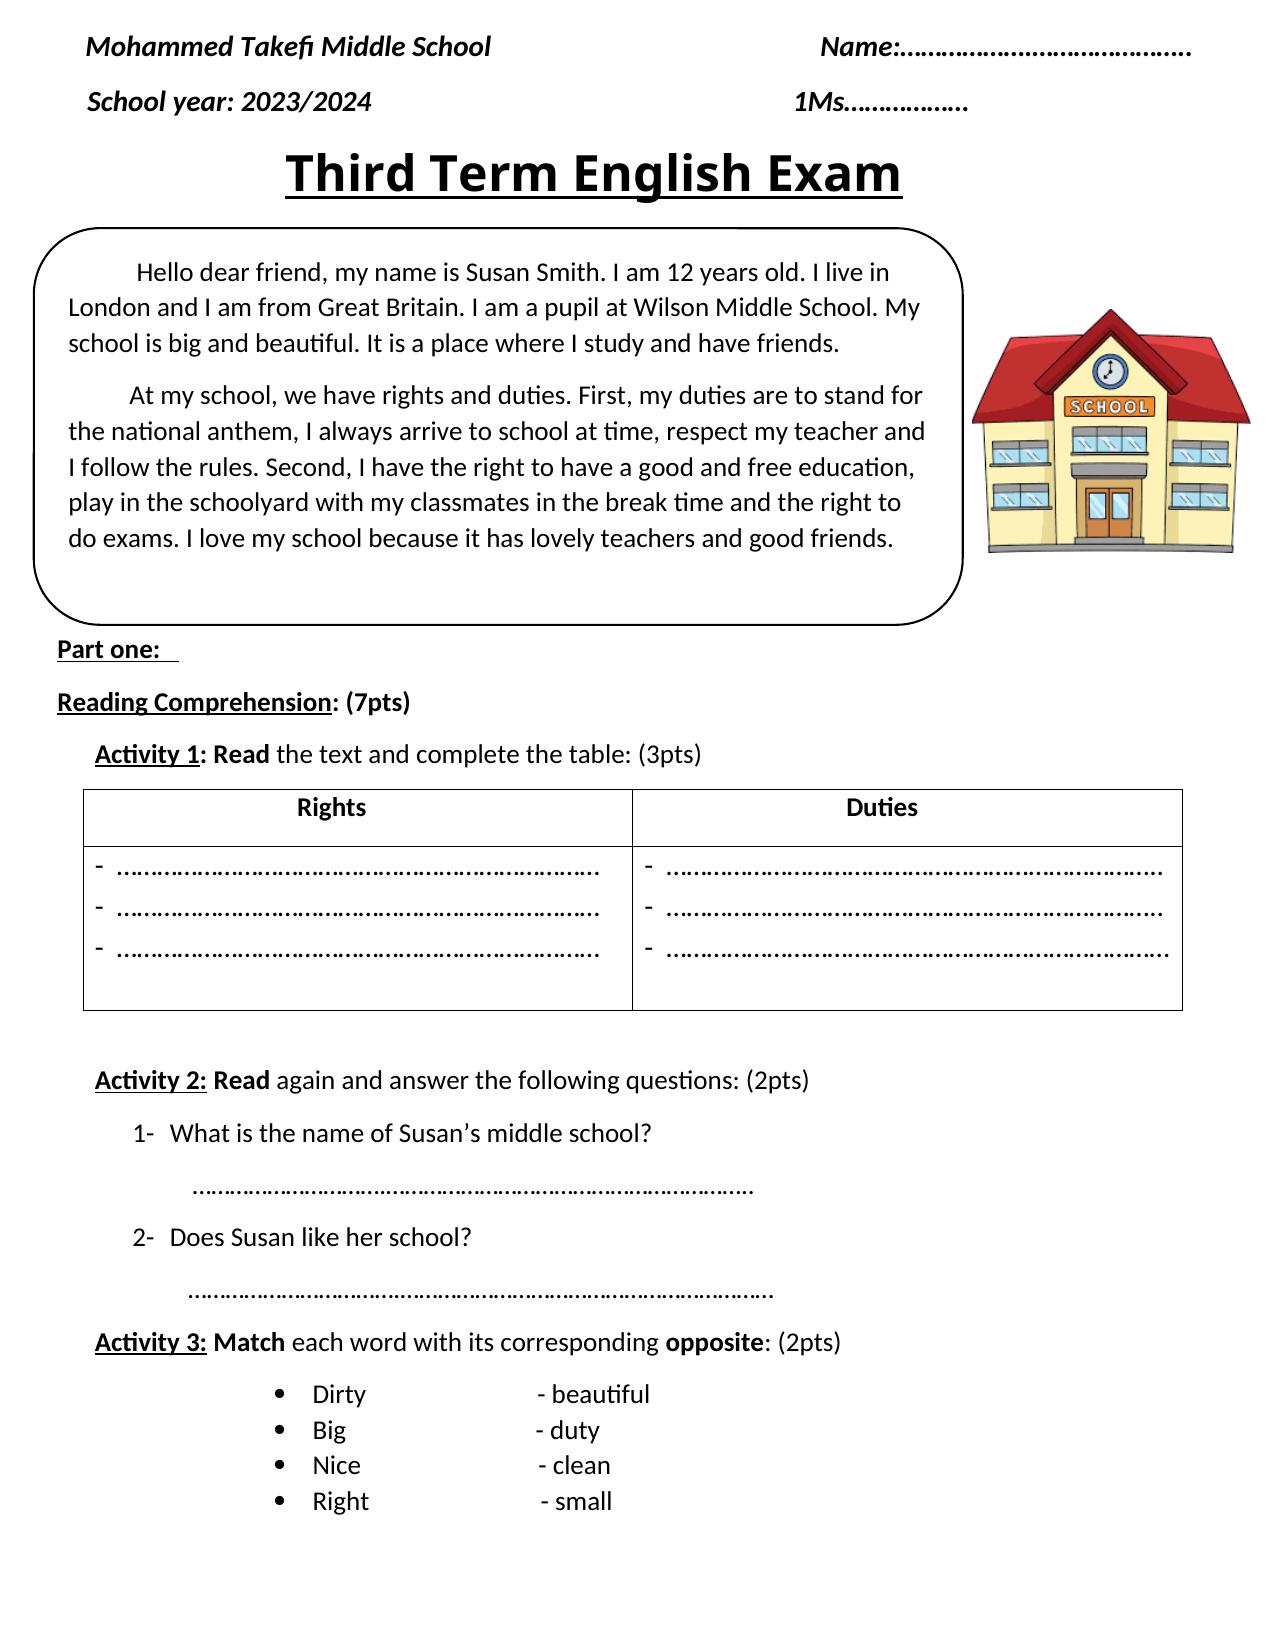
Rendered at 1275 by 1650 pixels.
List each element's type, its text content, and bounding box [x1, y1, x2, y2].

table_cell - ……………………………………………………………….. - ……………………………………………………………….. - ………………………………………………………………… [633, 847, 1182, 1010]
text Activity 3: Match each word with its corresponding opposite: (2pts) [94, 1325, 1200, 1358]
table_header Rights [84, 790, 632, 846]
text ………………………….………………………………………………….. [94, 1168, 1200, 1201]
text Activity 2: Read again and answer the following questions: (2pts) [94, 1063, 1200, 1097]
list Nice - clean [275, 1448, 1200, 1482]
text Mohammed Takefi Middle School Name:……………….………………….. [85, 28, 1237, 64]
table_cell - ……………………………………………………………… - ……………………………………………………………… - ……………………………………………………………… [84, 847, 632, 1010]
text Third Term English Exam [48, 138, 1237, 206]
table_header Duties [633, 790, 1182, 846]
list What is the name of Susan’s middle school? [132, 1116, 1200, 1149]
list Dirty - beautiful [275, 1377, 1200, 1410]
list Big - duty [275, 1413, 1200, 1446]
list Right - small [275, 1484, 1200, 1517]
text Reading Comprehension: (7pts) [57, 685, 1200, 718]
picture [972, 309, 1251, 553]
list Does Susan like her school? [132, 1220, 1200, 1253]
text …………………………….…………………………………………………… [169, 1273, 1200, 1306]
text School year: 2023/2024 1Ms……………… [48, 83, 1237, 119]
text Part one: [57, 632, 1200, 666]
text Activity 1: Read the text and complete the table: (3pts) [94, 737, 1237, 770]
